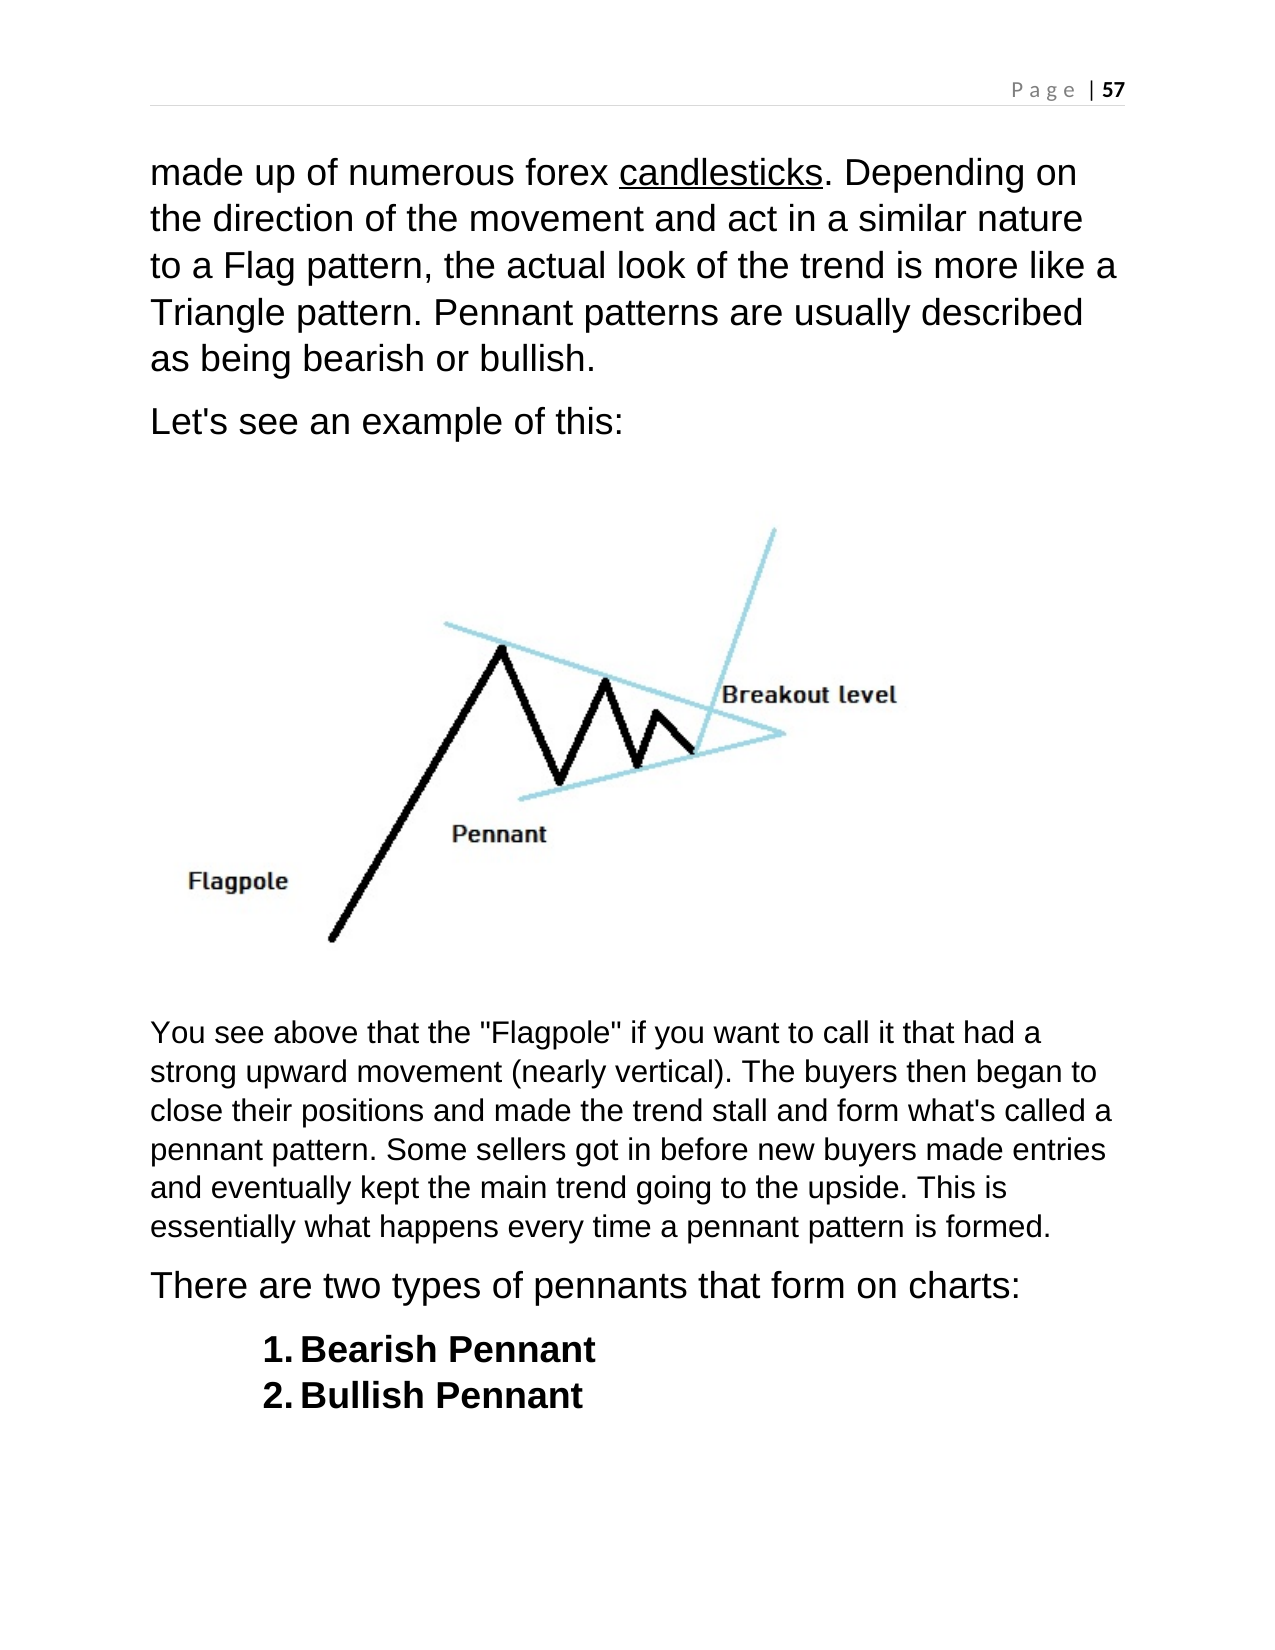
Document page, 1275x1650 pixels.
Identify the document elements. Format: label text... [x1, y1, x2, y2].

picture [150, 462, 976, 996]
list Bearish Pennant [262, 1327, 1125, 1370]
text There are two types of pennants that form on charts: [150, 1264, 1125, 1307]
text Let's see an example of this: [150, 399, 1125, 443]
text You see above that the "Flagpole" if you want to call it that had a strong upward movement (nearly vertical). The buyers then began to close their positions and made the trend stall and form what's called a pennant pattern. Some sellers got in before new buyers made entries and eventually kept the main trend going to the upside. This is essentially what happens every time a pennant pattern is formed. [150, 1014, 1125, 1244]
list Bullish Pennant [262, 1373, 1125, 1417]
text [150, 150, 1125, 379]
